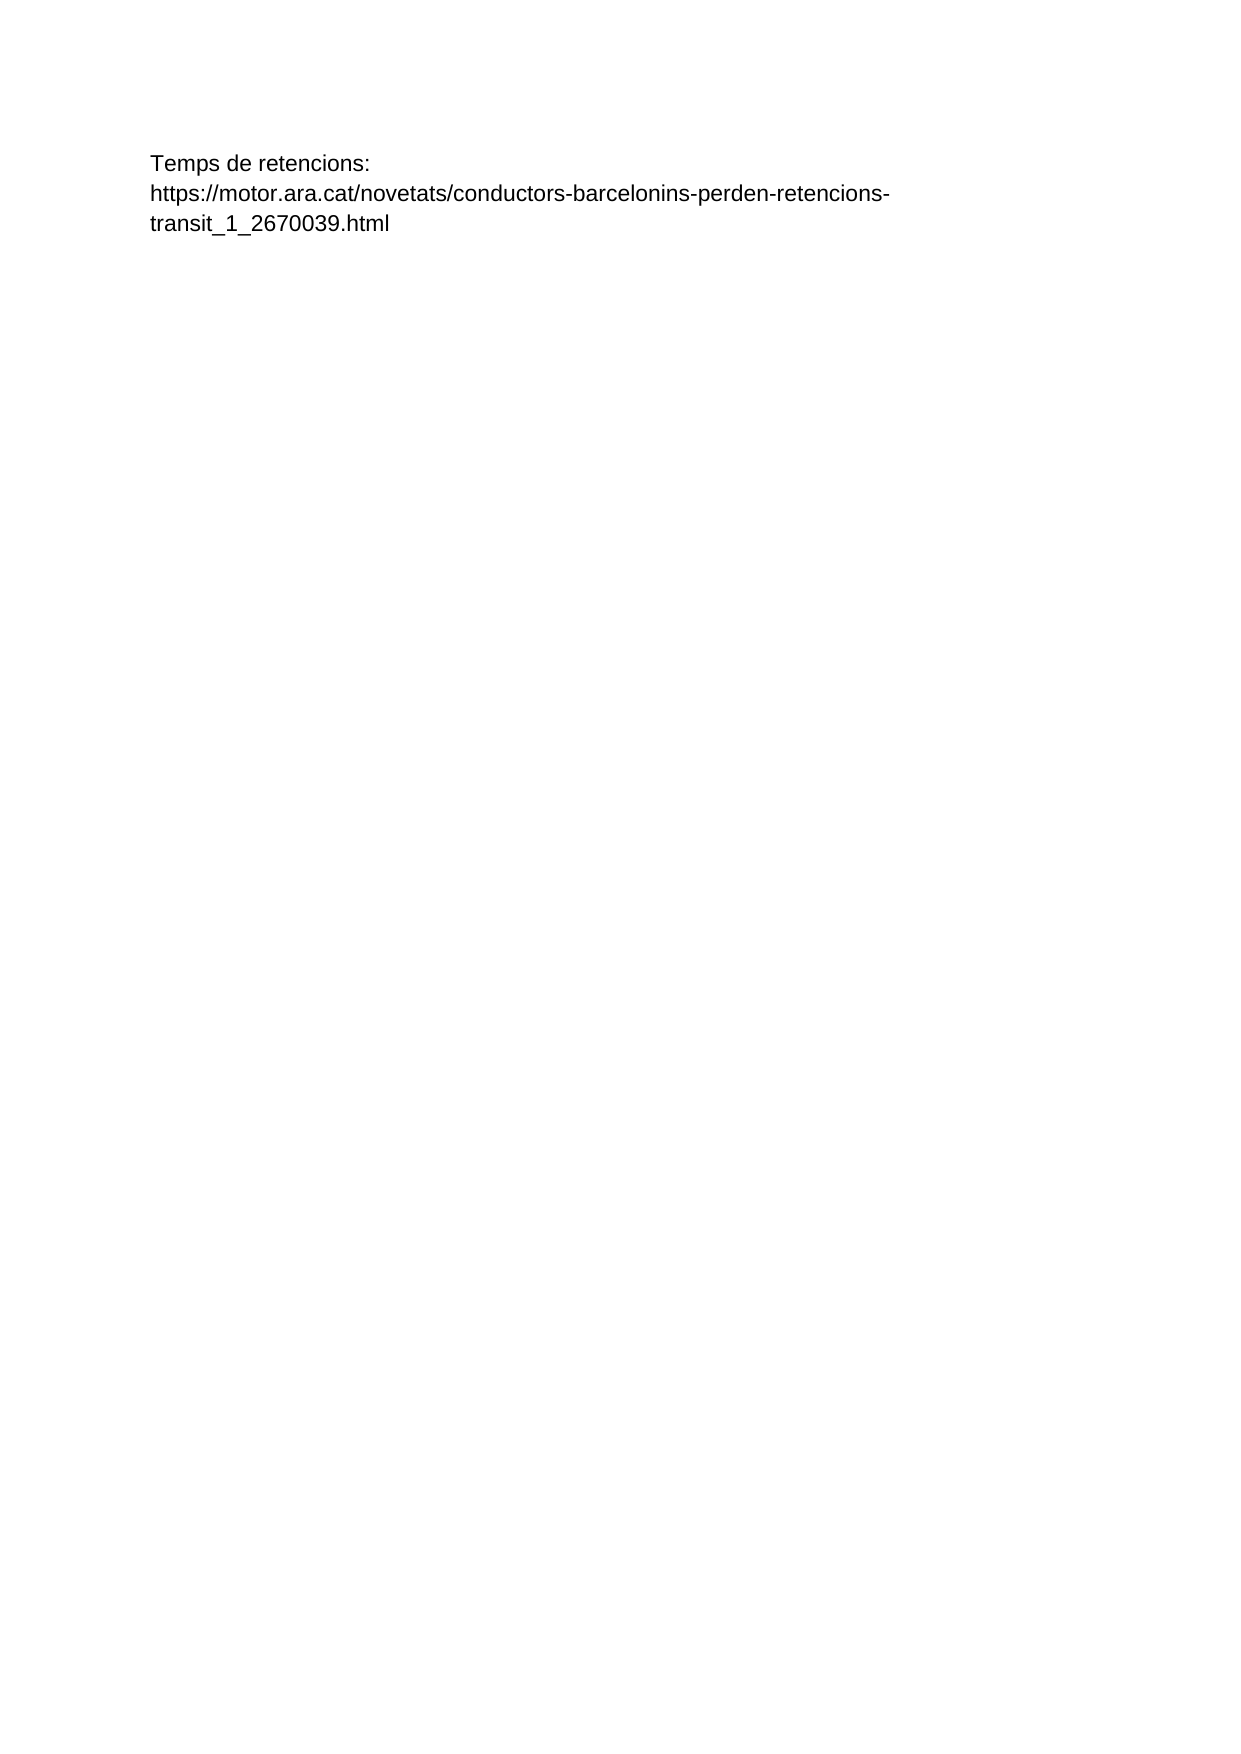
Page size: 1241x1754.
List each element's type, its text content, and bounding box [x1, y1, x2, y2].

text https://motor.ara.cat/novetats/conductors-barcelonins-perden-retencions-transit_1_2670039.html [150, 180, 1090, 237]
text Temps de retencions: [150, 150, 1090, 176]
